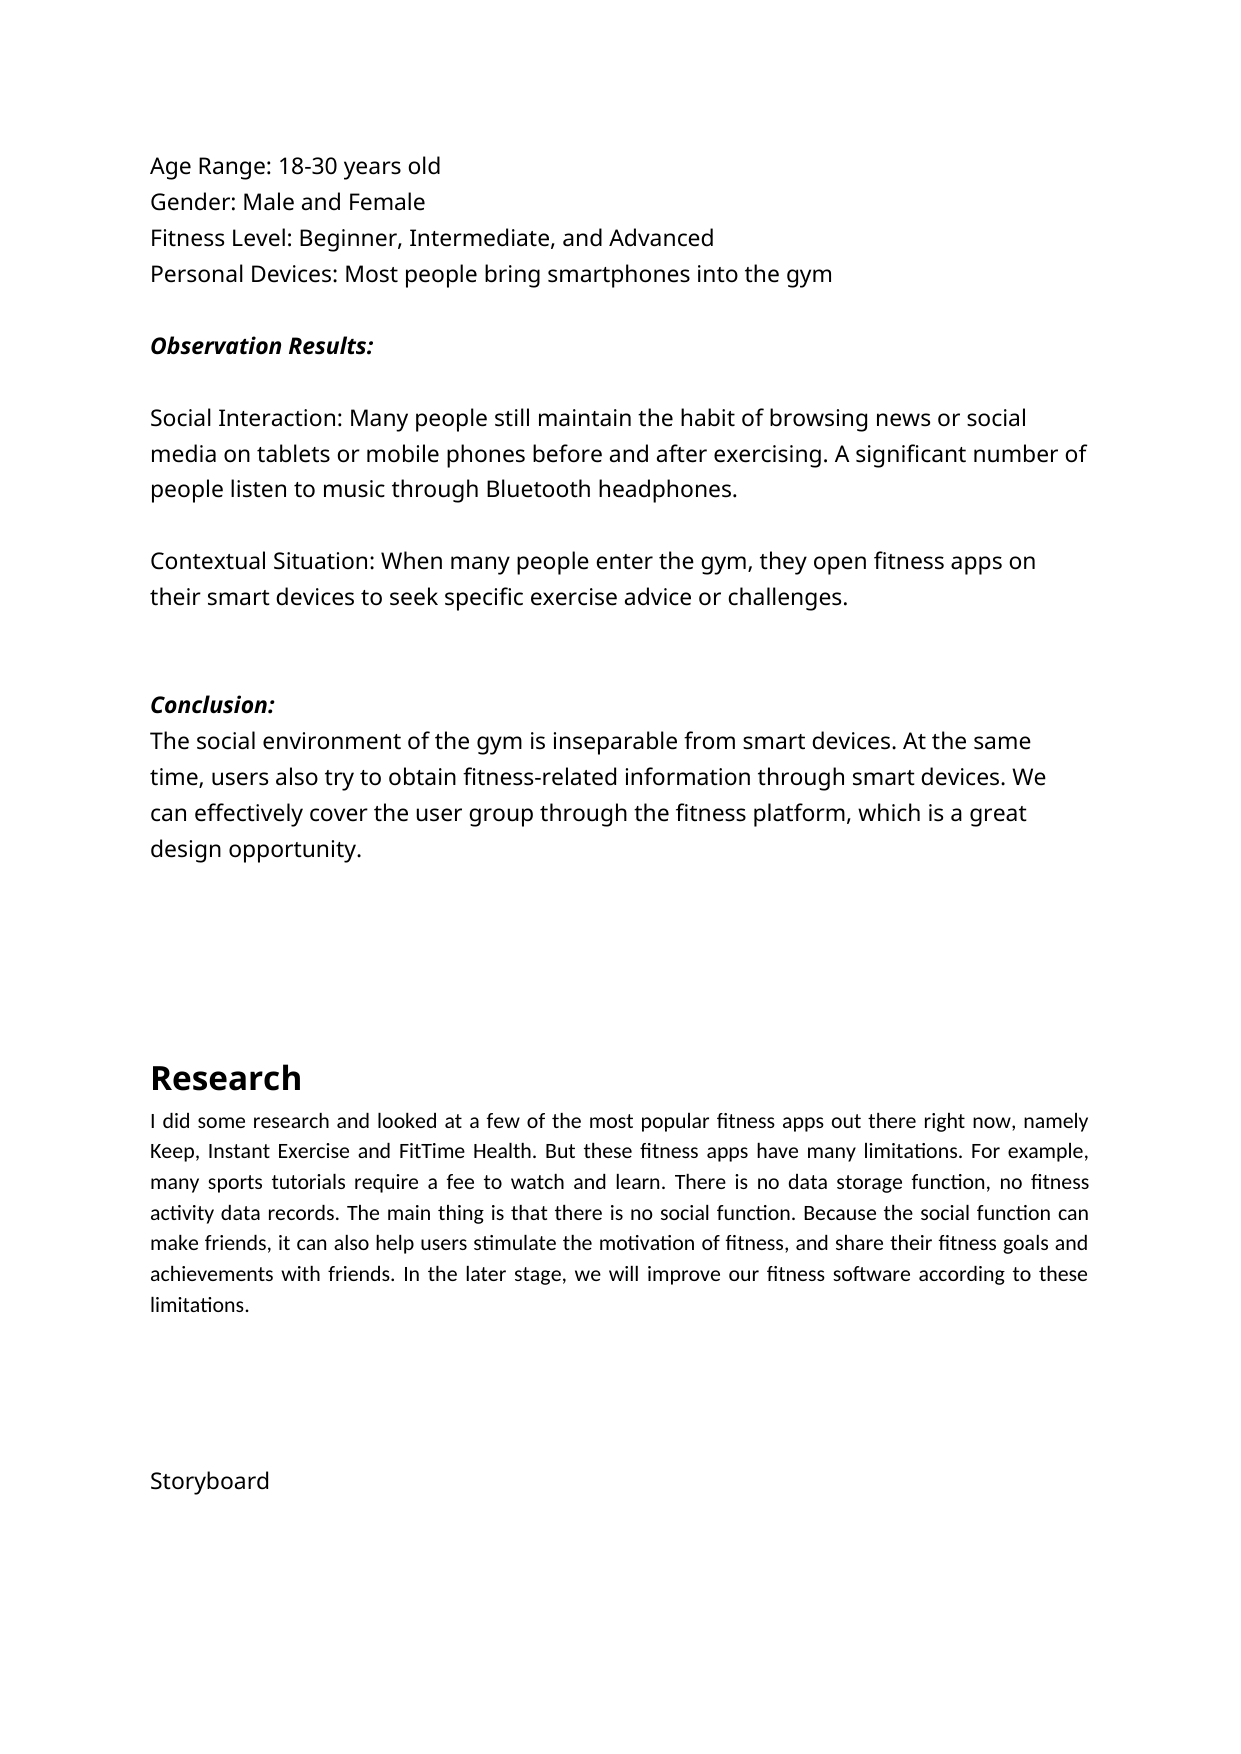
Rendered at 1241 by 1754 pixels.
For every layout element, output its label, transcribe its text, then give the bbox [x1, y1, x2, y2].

text Conclusion: [150, 689, 1090, 720]
text Storyboard [150, 1465, 1090, 1496]
text Gender: Male and Female [150, 186, 1090, 217]
text I did some research and looked at a few of the most popular fitness apps out there right now, namely Keep, Instant Exercise and FitTime Health. But these fitness apps have many limitations. For example, many sports tutorials require a fee to watch and learn. There is no data storage function, no fitness activity data records. The main thing is that there is no social function. Because the social function can make friends, it can also help users stimulate the motivation of fitness, and share their fitness goals and achievements with friends. In the later stage, we will improve our fitness software according to these limitations. [150, 1107, 1090, 1317]
text The social environment of the gym is inseparable from smart devices. At the same time, users also try to obtain fitness-related information through smart devices. We can effectively cover the user group through the fitness platform, which is a great design opportunity. [150, 725, 1090, 864]
text Observation Results: [150, 330, 1090, 361]
text Social Interaction: Many people still maintain the habit of browsing news or social media on tablets or mobile phones before and after exercising. A significant number of people listen to music through Bluetooth headphones. [150, 402, 1090, 505]
text Contextual Situation: When many people enter the gym, they open fitness apps on their smart devices to seek specific exercise advice or challenges. [150, 545, 1090, 612]
text Fitness Level: Beginner, Intermediate, and Advanced [150, 222, 1090, 253]
text Personal Devices: Most people bring smartphones into the gym [150, 258, 1090, 289]
text Research [150, 1055, 1090, 1100]
text Age Range: 18-30 years old [150, 150, 1090, 181]
